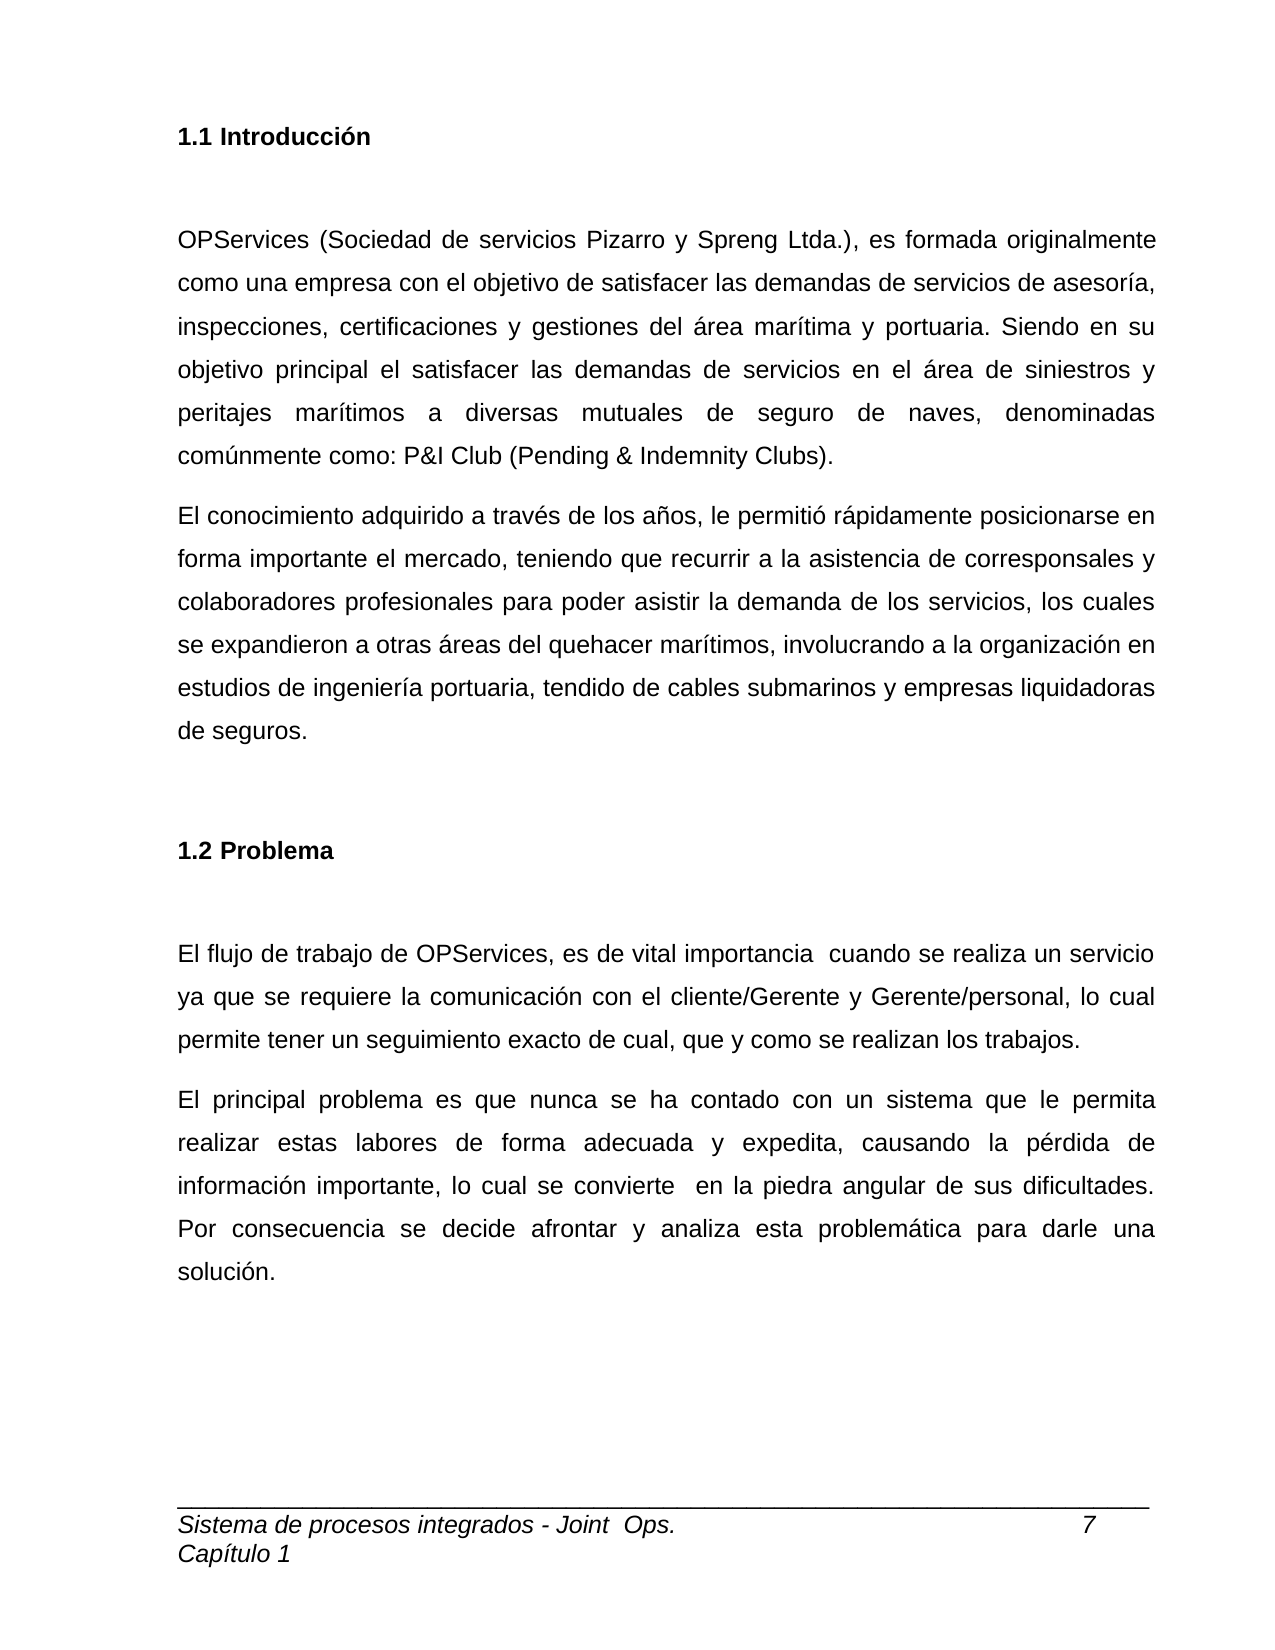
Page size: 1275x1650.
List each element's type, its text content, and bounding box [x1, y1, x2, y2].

subtitle Introducción [177, 122, 1157, 151]
text OPServices (Sociedad de servicios Pizarro y Spreng Ltda.), es formada originalmente como una empresa con el objetivo de satisfacer las demandas de servicios de asesoría, inspecciones, certificaciones y gestiones del área marítima y portuaria. Siendo en su objetivo principal el satisfacer las demandas de servicios en el área de siniestros y peritajes marítimos a diversas mutuales de seguro de naves, denominadas comúnmente como: P&I Club (Pending & Indemnity Clubs). [177, 225, 1157, 469]
text El conocimiento adquirido a través de los años, le permitió rápidamente posicionarse en forma importante el mercado, teniendo que recurrir a la asistencia de corresponsales y colaboradores profesionales para poder asistir la demanda de los servicios, los cuales se expandieron a otras áreas del quehacer marítimos, involucrando a la organización en estudios de ingeniería portuaria, tendido de cables submarinos y empresas liquidadoras de seguros. [177, 501, 1157, 745]
subtitle Problema [177, 836, 1157, 864]
text El flujo de trabajo de OPServices, es de vital importancia cuando se realiza un servicio ya que se requiere la comunicación con el cliente/Gerente y Gerente/personal, lo cual permite tener un seguimiento exacto de cual, que y como se realizan los trabajos. [177, 939, 1157, 1054]
text El principal problema es que nunca se ha contado con un sistema que le permita realizar estas labores de forma adecuada y expedita, causando la pérdida de información importante, lo cual se convierte en la piedra angular de sus dificultades. Por consecuencia se decide afrontar y analiza esta problemática para darle una solución. [177, 1085, 1157, 1286]
